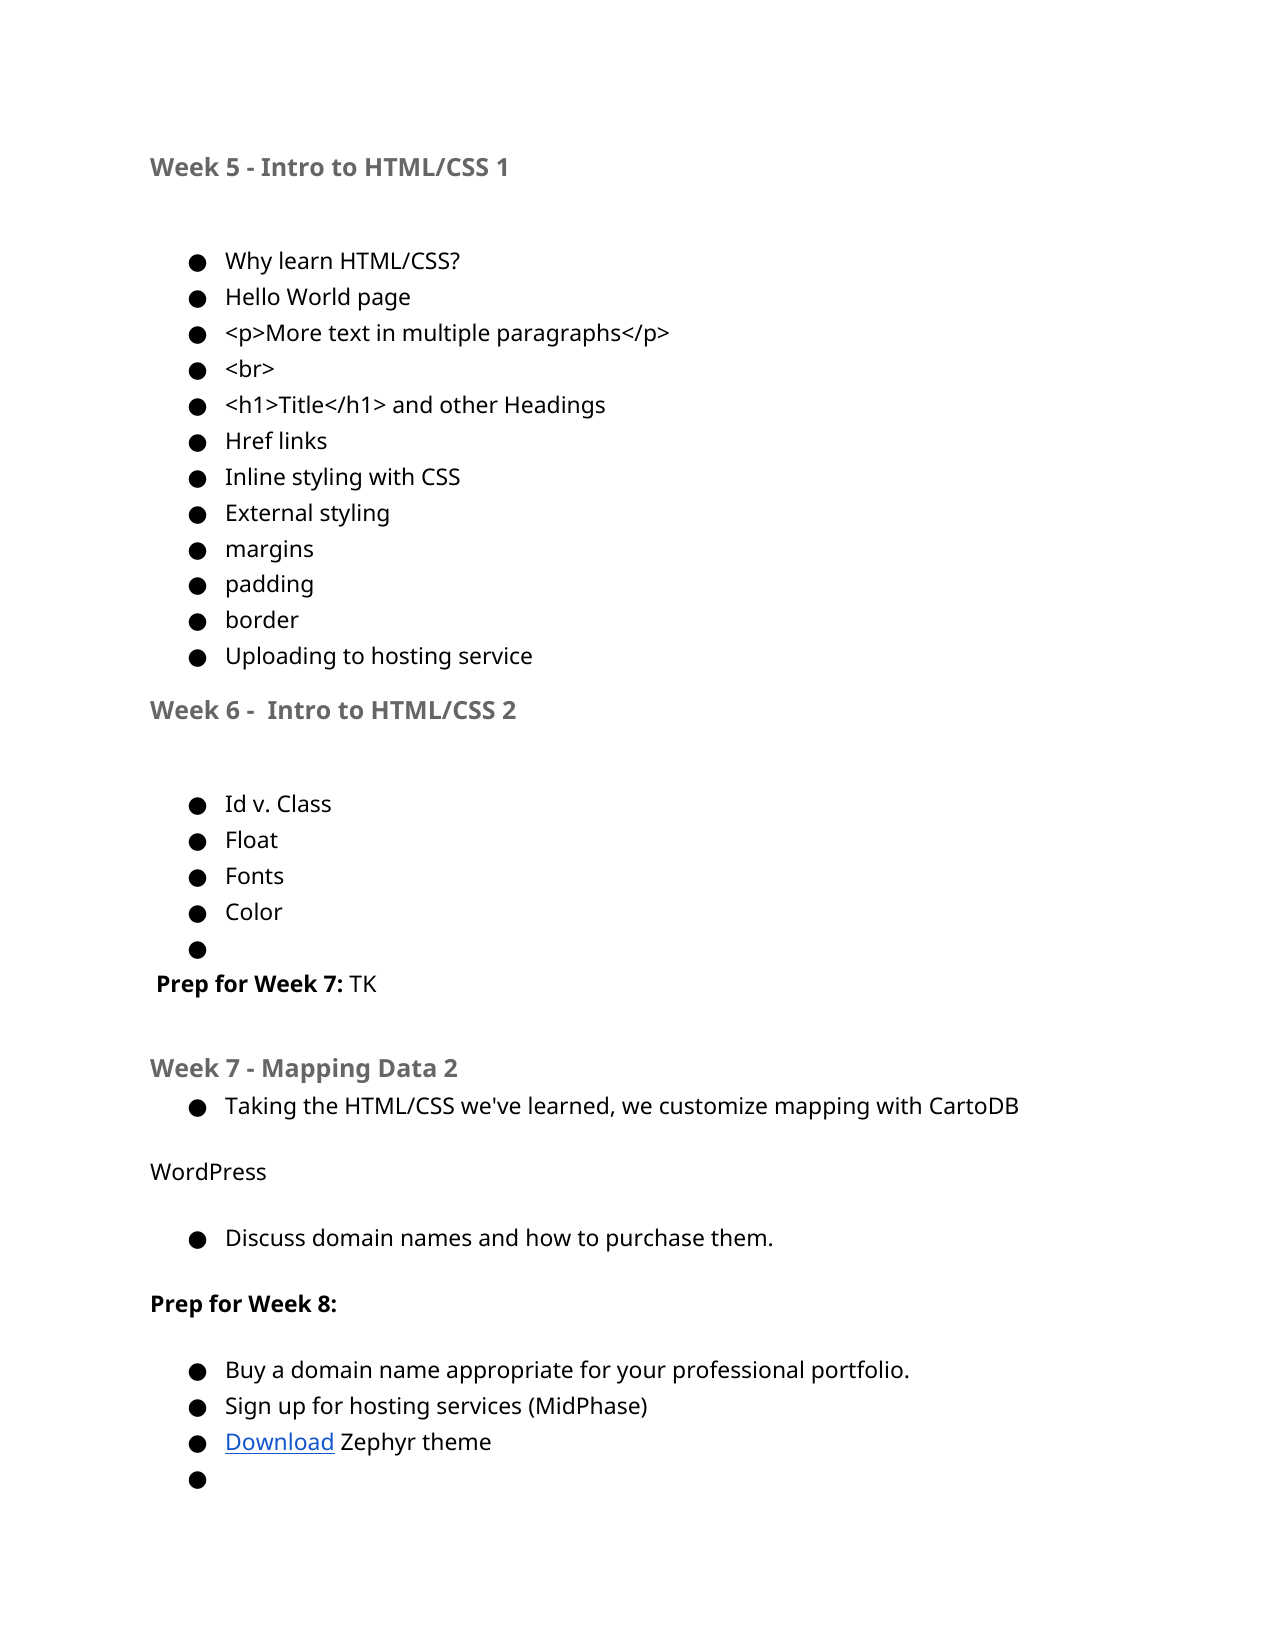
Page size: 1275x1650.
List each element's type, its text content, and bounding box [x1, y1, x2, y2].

text Prep for Week 8: [150, 1288, 1125, 1319]
list Why learn HTML/CSS? [187, 245, 1125, 276]
list Sign up for hosting services (MidPhase) [187, 1390, 1125, 1421]
list Float [187, 824, 1125, 855]
list Discuss domain names and how to purchase them. [187, 1222, 1125, 1253]
list Download Zephyr theme [187, 1426, 1125, 1457]
list Fonts [187, 860, 1125, 891]
list Hello World page [187, 281, 1125, 312]
list Uploading to hosting service [187, 640, 1125, 672]
subtitle Week 7 - Mapping Data 2 [150, 1050, 1125, 1084]
list Buy a domain name appropriate for your professional portfolio. [187, 1354, 1125, 1385]
subtitle Week 6 - Intro to HTML/CSS 2 [150, 693, 1125, 727]
list Id v. Class [187, 788, 1125, 819]
list padding [187, 568, 1125, 600]
list External styling [187, 497, 1125, 528]
list Taking the HTML/CSS we've learned, we customize mapping with CartoDB [187, 1089, 1125, 1121]
list Href links [187, 425, 1125, 456]
list Inline styling with CSS [187, 461, 1125, 492]
list Color [187, 896, 1125, 927]
list <br> [187, 353, 1125, 384]
text WordPress [150, 1156, 1125, 1187]
list <p>More text in multiple paragraphs</p> [187, 317, 1125, 348]
text Prep for Week 7: TK [150, 968, 1125, 999]
list margins [187, 532, 1125, 564]
list <h1>Title</h1> and other Headings [187, 389, 1125, 420]
subtitle Week 5 - Intro to HTML/CSS 1 [150, 150, 1125, 184]
list border [187, 604, 1125, 636]
